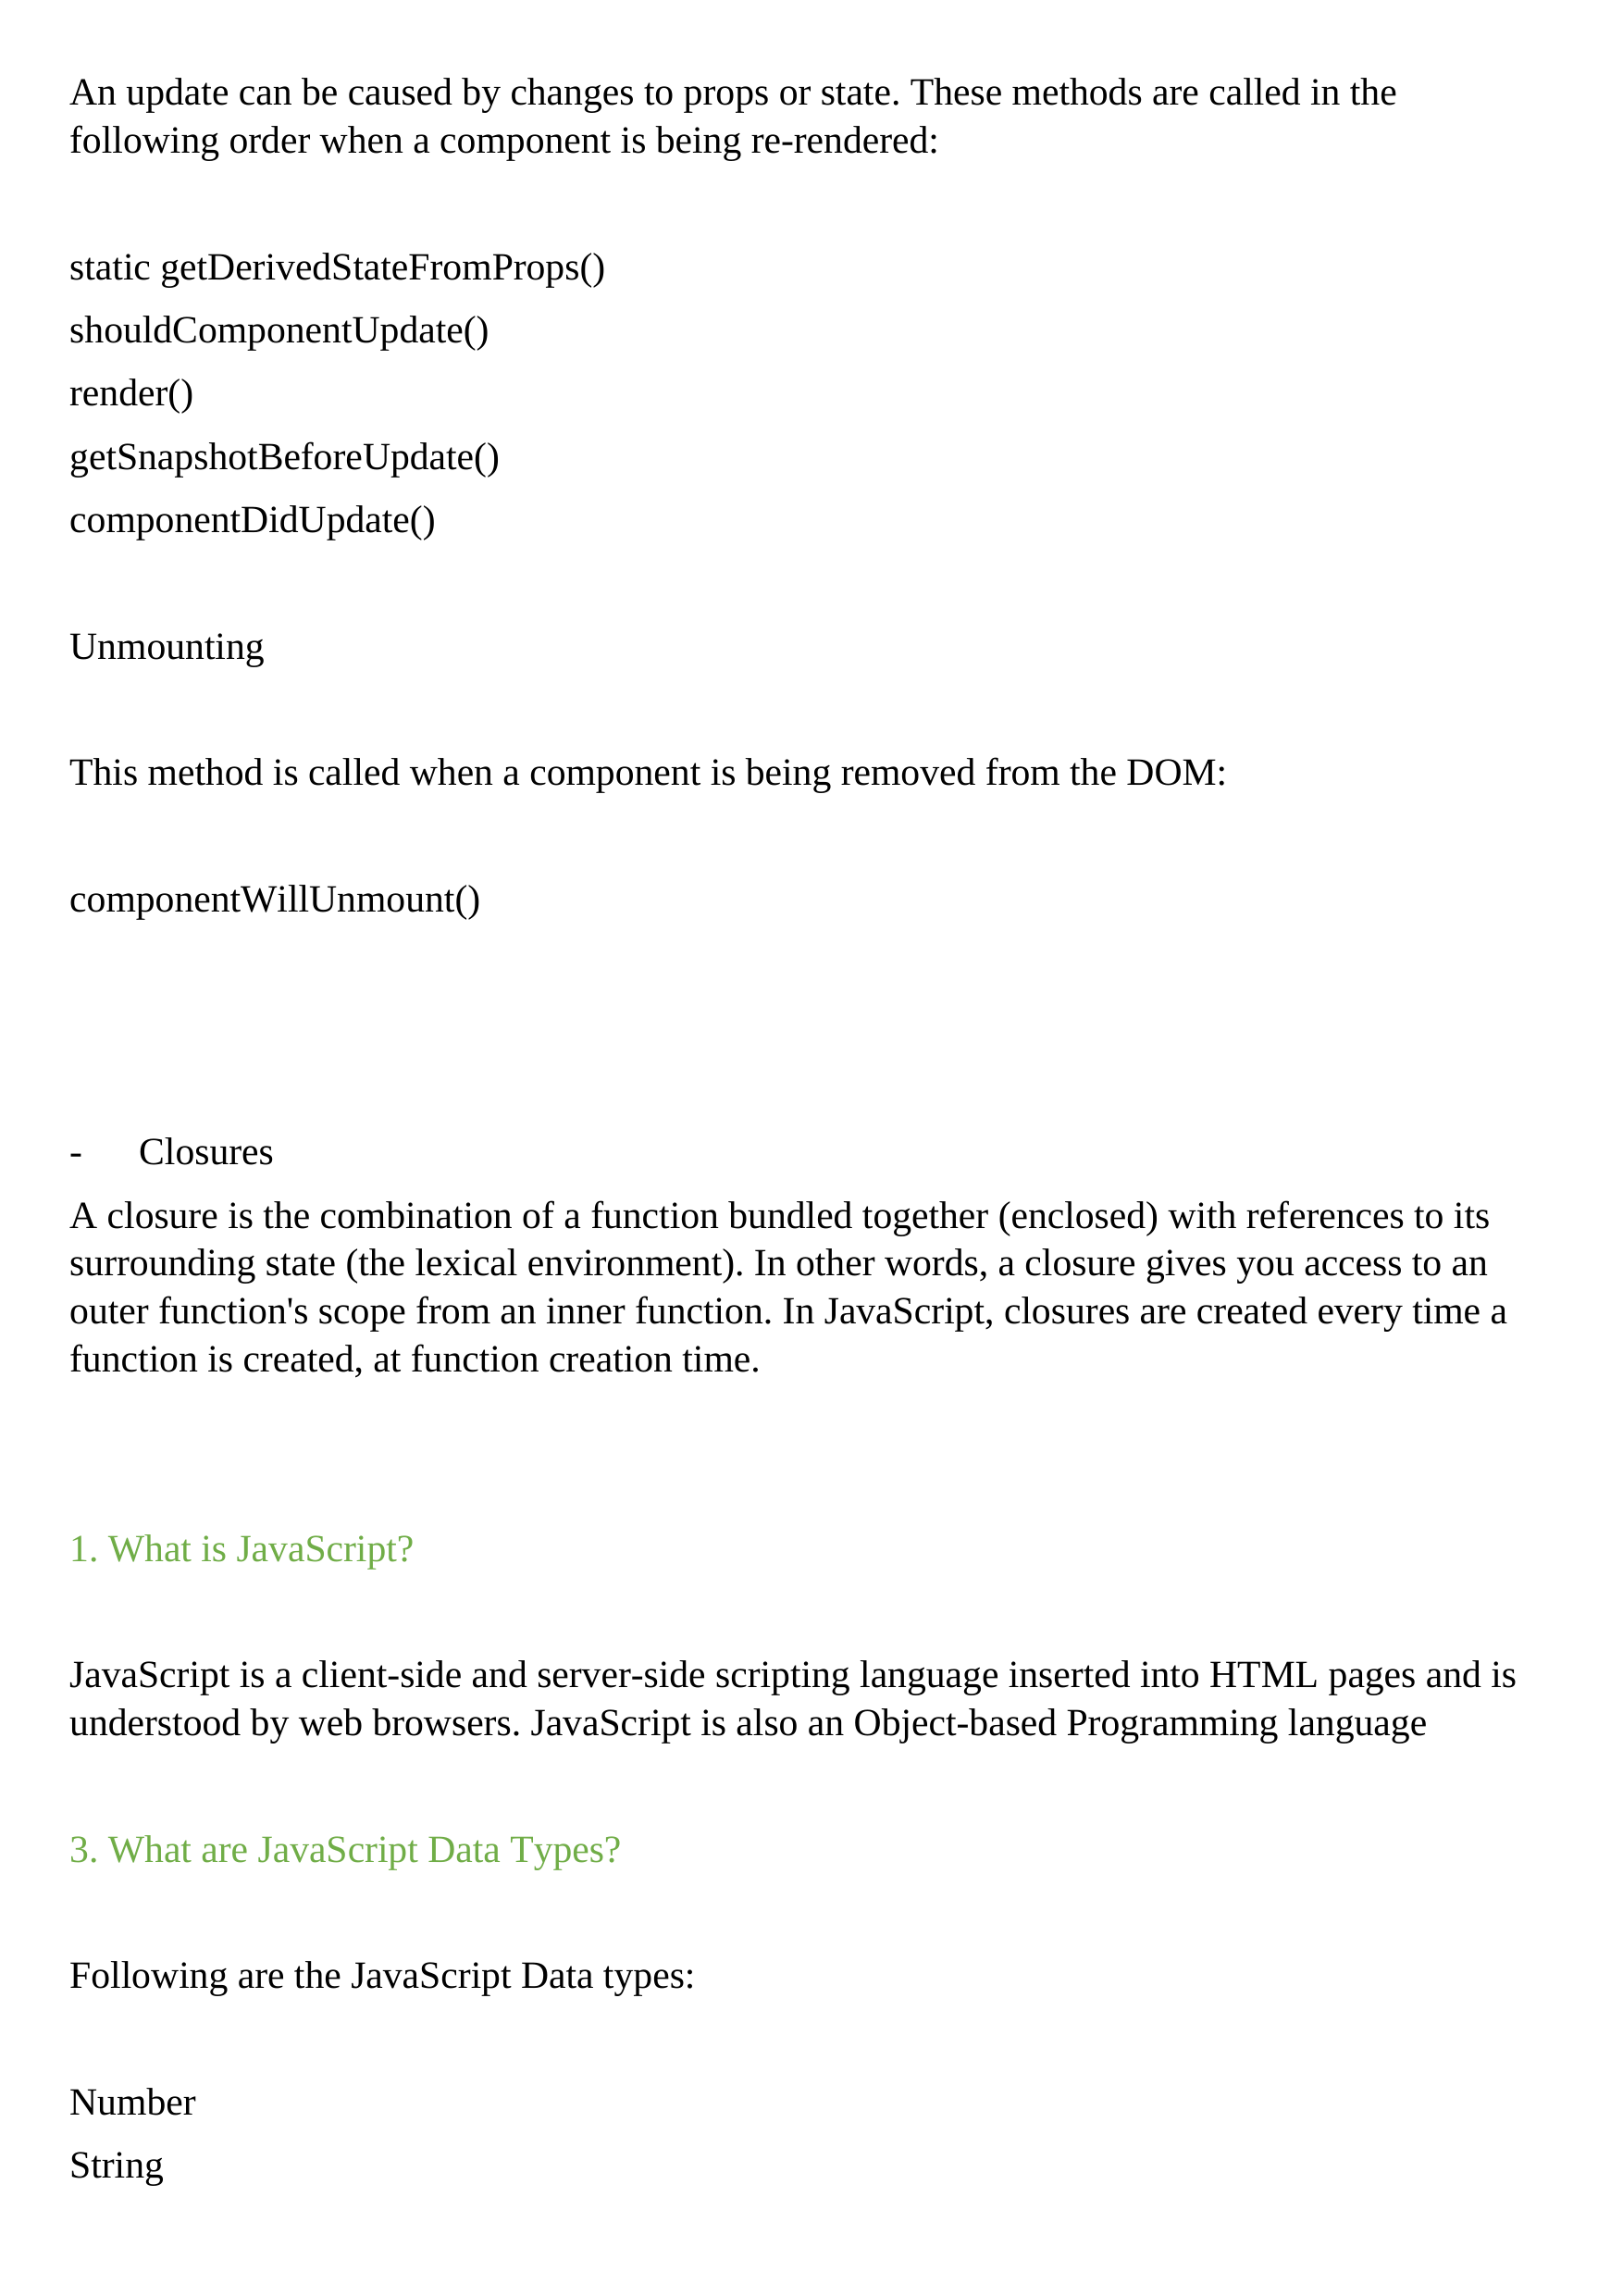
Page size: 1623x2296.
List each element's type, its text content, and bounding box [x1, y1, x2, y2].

text 1. What is JavaScript? [69, 1525, 1554, 1570]
text Unmounting [69, 623, 1554, 667]
text 3. What are JavaScript Data Types? [69, 1826, 1554, 1870]
text String [69, 2142, 1554, 2187]
text Number [69, 2079, 1554, 2123]
text Following are the JavaScript Data types: [69, 1953, 1554, 1997]
text A closure is the combination of a function bundled together (enclosed) with references to its surrounding state (the lexical environment). In other words, a closure gives you access to an outer function's scope from an inner function. In JavaScript, closures are created every time a function is created, at function creation time. [69, 1192, 1554, 1380]
text An update can be caused by changes to props or state. These methods are called in the following order when a component is being re-rendered: [69, 69, 1554, 161]
text getSnapshotBeforeUpdate() [69, 433, 1554, 478]
text componentDidUpdate() [69, 497, 1554, 540]
text JavaScript is a client-side and server-side scripting language inserted into HTML pages and is understood by web browsers. JavaScript is also an Object-based Programming language [69, 1652, 1554, 1744]
text - Closures [69, 1129, 1554, 1173]
text This method is called when a component is being removed from the DOM: [69, 750, 1554, 794]
text static getDerivedStateFromProps() [69, 243, 1554, 288]
text shouldComponentUpdate() [69, 307, 1554, 351]
text componentWillUnmount() [69, 876, 1554, 920]
text render() [69, 370, 1554, 415]
